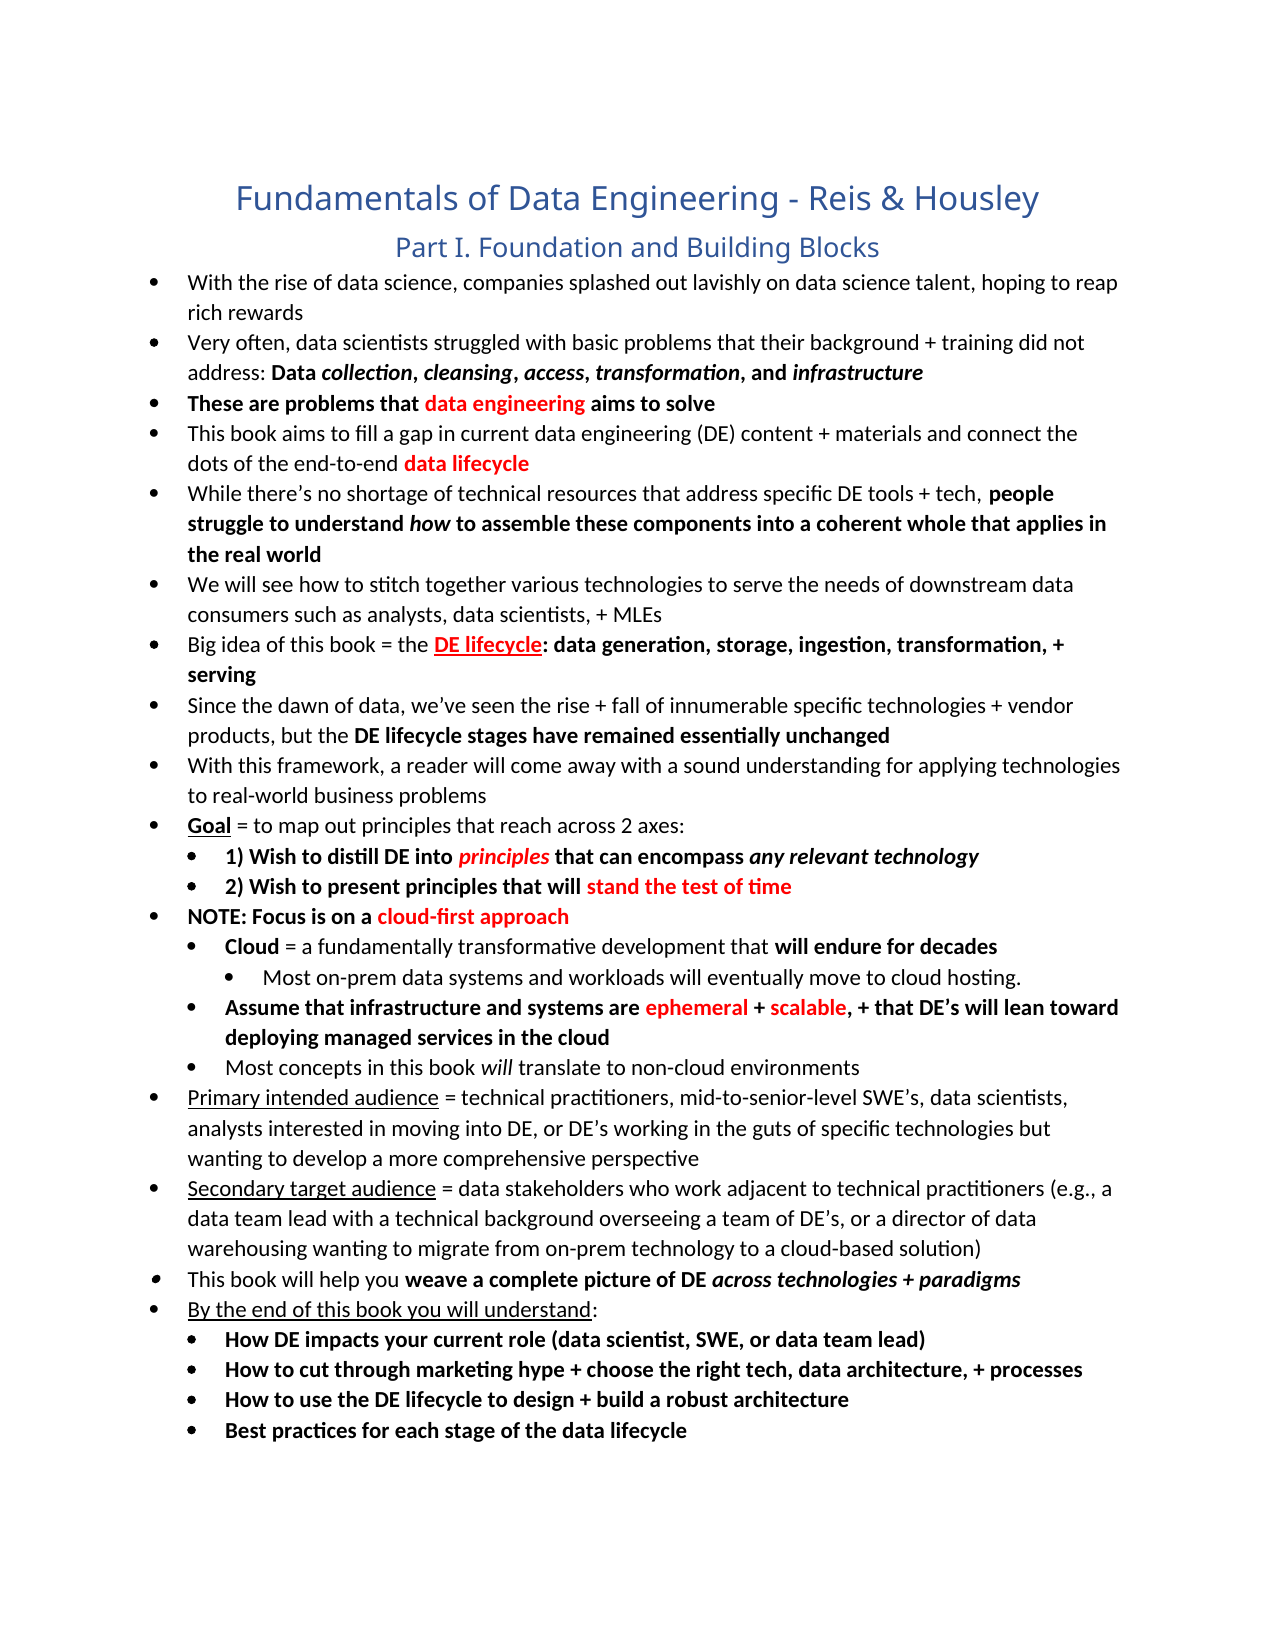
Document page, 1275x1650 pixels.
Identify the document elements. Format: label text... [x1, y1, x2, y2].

list Big idea of this book = the DE lifecycle: data generation, storage, ingestion, transformation, + serving [150, 630, 1125, 689]
list 2) Wish to present principles that will stand the test of time [187, 872, 1125, 900]
list These are problems that data engineering aims to solve [150, 389, 1125, 417]
list NOTE: Focus is on a cloud-first approach [150, 902, 1125, 930]
subtitle Fundamentals of Data Engineering - Reis & Housley [150, 175, 1125, 220]
list Best practices for each stage of the data lifecycle [187, 1416, 1125, 1444]
list How to use the DE lifecycle to design + build a robust architecture [187, 1386, 1125, 1414]
list With this framework, a reader will come away with a sound understanding for applying technologies to real-world business problems [150, 751, 1125, 809]
list Cloud = a fundamentally transformative development that will endure for decades [187, 932, 1125, 961]
list How DE impacts your current role (data scientist, SWE, or data team lead) [187, 1325, 1125, 1353]
list Since the dawn of data, we’ve seen the rise + fall of innumerable specific technologies + vendor products, but the DE lifecycle stages have remained essentially unchanged [150, 691, 1125, 749]
list Primary intended audience = technical practitioners, mid-to-senior-level SWE’s, data scientists, analysts interested in moving into DE, or DE’s working in the guts of specific technologies but wanting to develop a more comprehensive perspective [150, 1083, 1125, 1172]
list This book will help you weave a complete picture of DE across technologies + paradigms [150, 1265, 1125, 1293]
subtitle Part I. Foundation and Building Blocks [150, 228, 1125, 265]
list With the rise of data science, companies splashed out lavishly on data science talent, hoping to reap rich rewards [150, 268, 1125, 326]
list By the end of this book you will understand: [150, 1295, 1125, 1323]
list Most concepts in this book will translate to non-cloud environments [187, 1053, 1125, 1081]
list We will see how to stitch together various technologies to serve the needs of downstream data consumers such as analysts, data scientists, + MLEs [150, 570, 1125, 628]
list Assume that infrastructure and systems are ephemeral + scalable, + that DE’s will lean toward deploying managed services in the cloud [187, 993, 1125, 1051]
list Secondary target audience = data stakeholders who work adjacent to technical practitioners (e.g., a data team lead with a technical background overseeing a team of DE’s, or a director of data warehousing wanting to migrate from on-prem technology to a cloud-based solution) [150, 1174, 1125, 1263]
list While there’s no shortage of technical resources that address specific DE tools + tech, people struggle to understand how to assemble these components into a coherent whole that applies in the real world [150, 479, 1125, 568]
list Very often, data scientists struggled with basic problems that their background + training did not address: Data collection, cleansing, access, transformation, and infrastructure [150, 328, 1125, 387]
list 1) Wish to distill DE into principles that can encompass any relevant technology [187, 842, 1125, 870]
list Most on-prem data systems and workloads will eventually move to cloud hosting. [225, 963, 1125, 991]
list This book aims to fill a gap in current data engineering (DE) content + materials and connect the dots of the end-to-end data lifecycle [150, 419, 1125, 477]
list How to cut through marketing hype + choose the right tech, data architecture, + processes [187, 1355, 1125, 1383]
list Goal = to map out principles that reach across 2 axes: [150, 812, 1125, 840]
